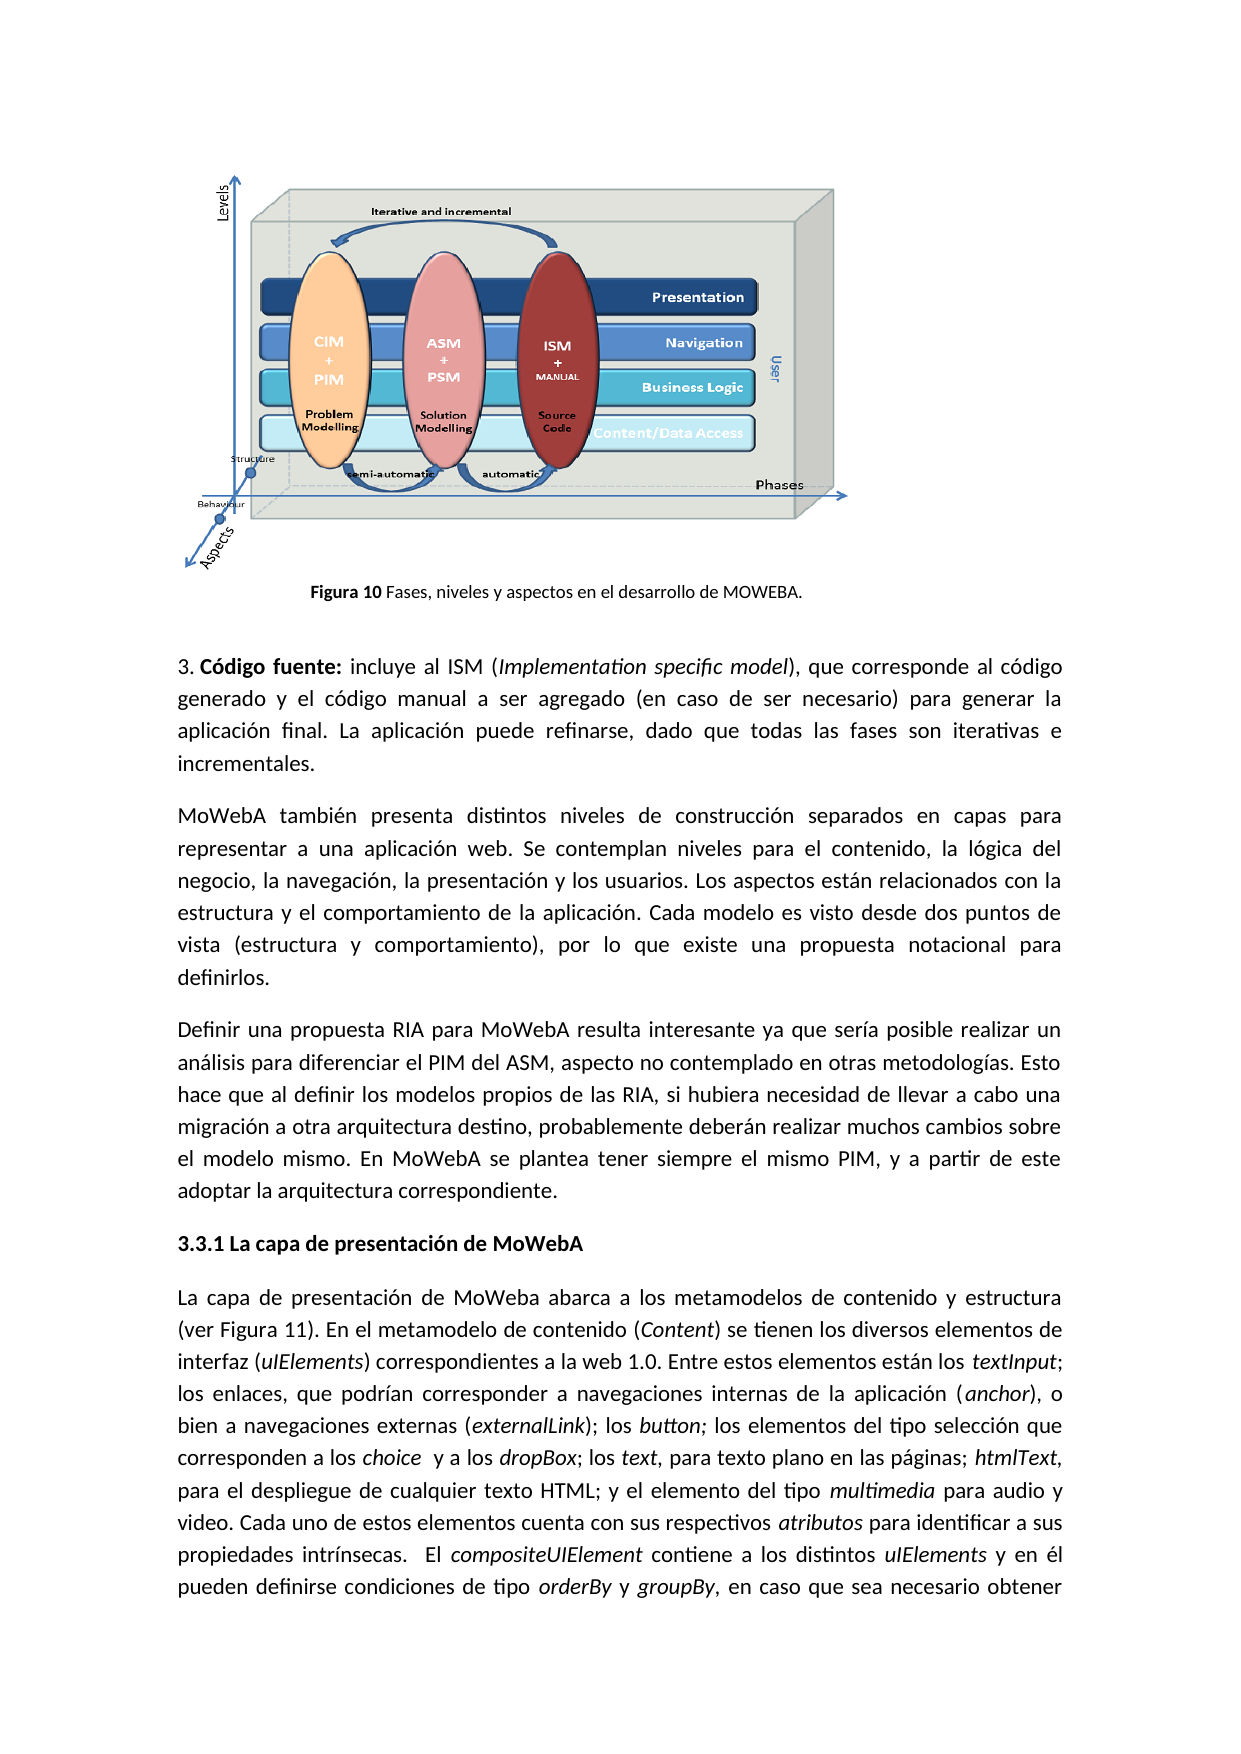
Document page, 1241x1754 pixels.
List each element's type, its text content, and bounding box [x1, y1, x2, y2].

picture [177, 147, 856, 574]
text MoWebA también presenta distintos niveles de construcción separados en capas para representar a una aplicación web. Se contemplan niveles para el contenido, la lógica del negocio, la navegación, la presentación y los usuarios. Los aspectos están relacionados con la estructura y el comportamiento de la aplicación. Cada modelo es visto desde dos puntos de vista (estructura y comportamiento), por lo que existe una propuesta notacional para definirlos. [177, 802, 1063, 991]
text Definir una propuesta RIA para MoWebA resulta interesante ya que sería posible realizar un análisis para diferenciar el PIM del ASM, aspecto no contemplado en otras metodologías. Esto hace que al definir los modelos propios de las RIA, si hubiera necesidad de llevar a cabo una migración a otra arquitectura destino, probablemente deberán realizar muchos cambios sobre el modelo mismo. En MoWebA se plantea tener siempre el mismo PIM, y a partir de este adoptar la arquitectura correspondiente. [177, 1016, 1063, 1204]
text 3. Código fuente: incluye al ISM (Implementation specific model), que corresponde al código generado y el código manual a ser agregado (en caso de ser necesario) para generar la aplicación final. La aplicación puede refinarse, dado que todas las fases son iterativas e incrementales. [177, 652, 1063, 777]
text 3.3.1 La capa de presentación de MoWebA [177, 1229, 1063, 1258]
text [177, 1283, 1063, 1600]
